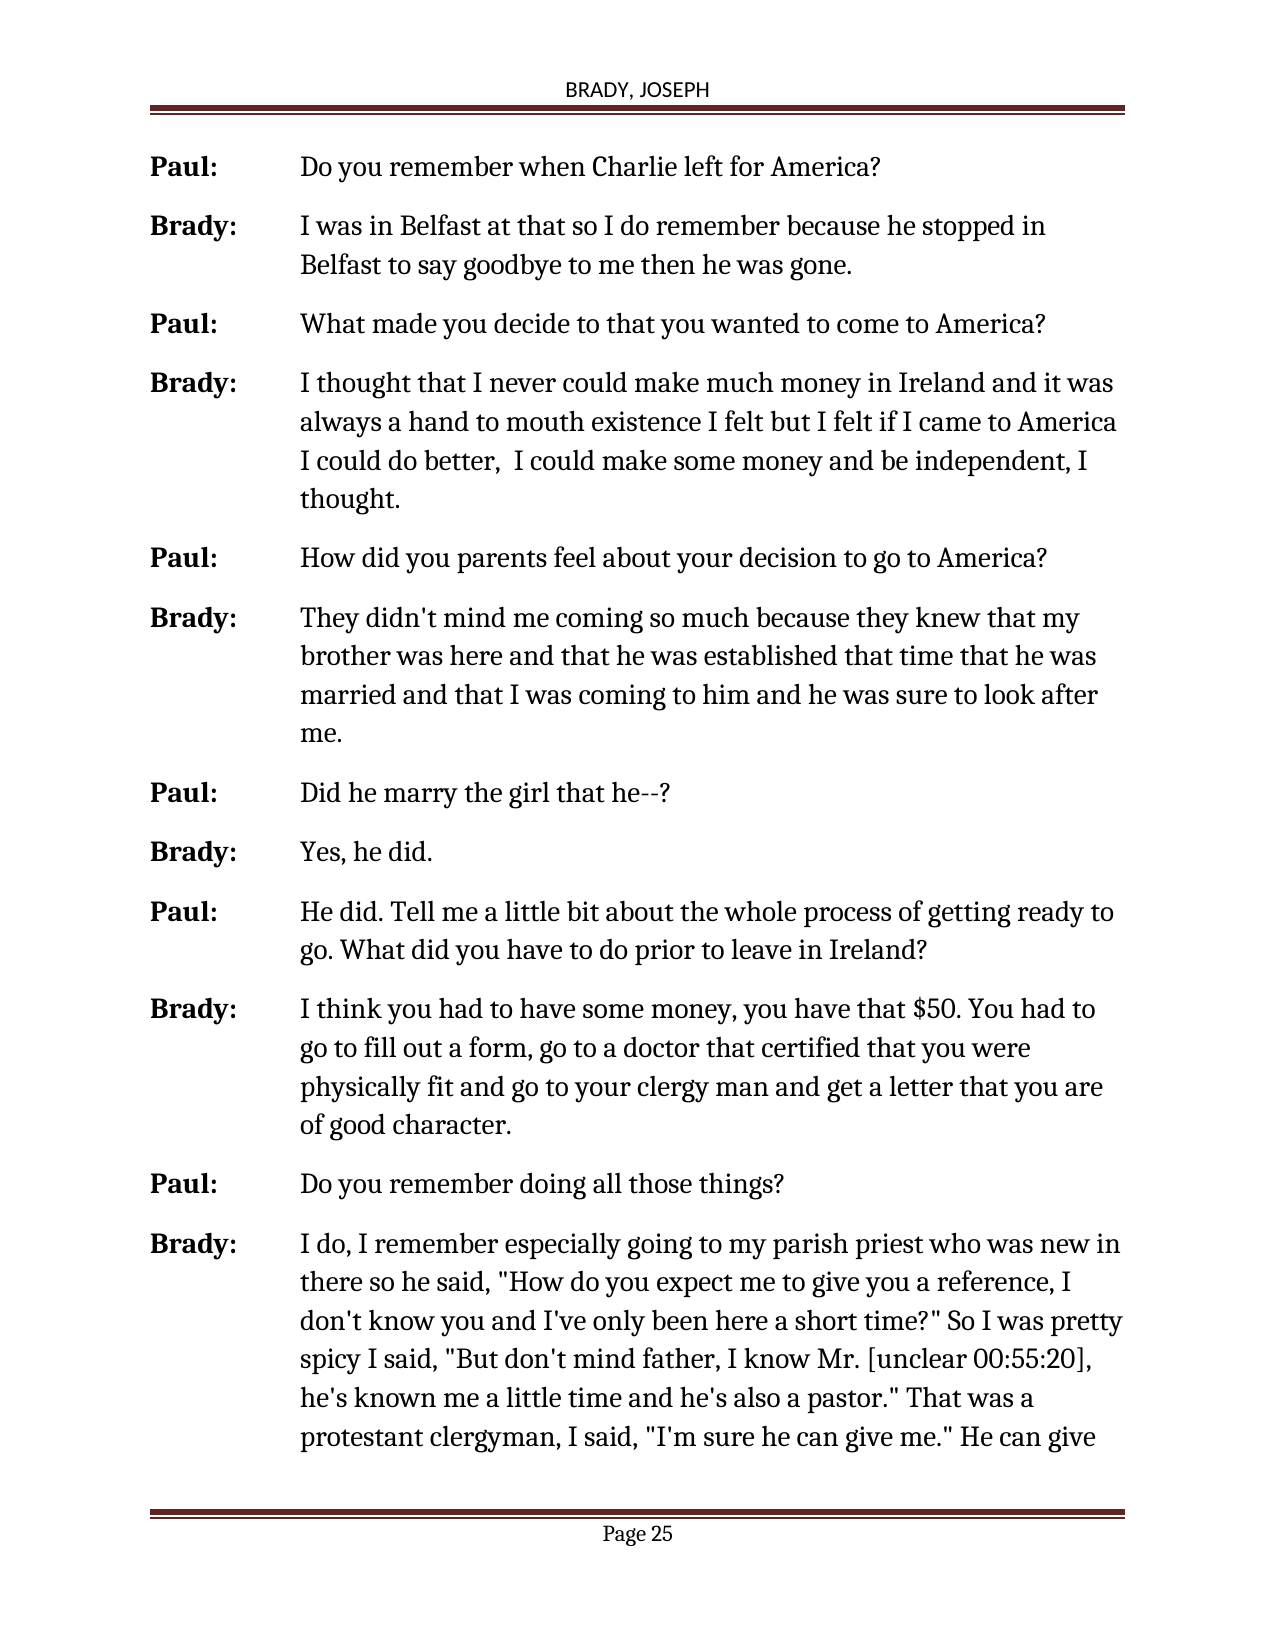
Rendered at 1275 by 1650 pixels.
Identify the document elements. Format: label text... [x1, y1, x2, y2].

text Paul: Did he marry the girl that he--? [150, 776, 1125, 809]
text Brady: I think you had to have some money, you have that $50. You had to go to fill out a form, go to a doctor that certified that you were physically fit and go to your clergy man and get a letter that you are of good character. [150, 993, 1125, 1142]
text Paul: Do you remember when Charlie left for America? [150, 150, 1125, 183]
text Paul: How did you parents feel about your decision to go to America? [150, 542, 1125, 575]
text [150, 1227, 1125, 1453]
text Brady: I thought that I never could make much money in Ireland and it was always a hand to mouth existence I felt but I felt if I came to America I could do better, I could make some money and be independent, I thought. [150, 367, 1125, 516]
text Paul: He did. Tell me a little bit about the whole process of getting ready to go. What did you have to do prior to leave in Ireland? [150, 895, 1125, 967]
text Brady: Yes, he did. [150, 835, 1125, 869]
text Paul: What made you decide to that you wanted to come to America? [150, 307, 1125, 341]
text Brady: I was in Belfast at that so I do remember because he stopped in Belfast to say goodbye to me then he was gone. [150, 209, 1125, 281]
text Brady: They didn't mind me coming so much because they knew that my brother was here and that he was established that time that he was married and that I was coming to him and he was sure to look after me. [150, 601, 1125, 750]
text Paul: Do you remember doing all those things? [150, 1168, 1125, 1201]
